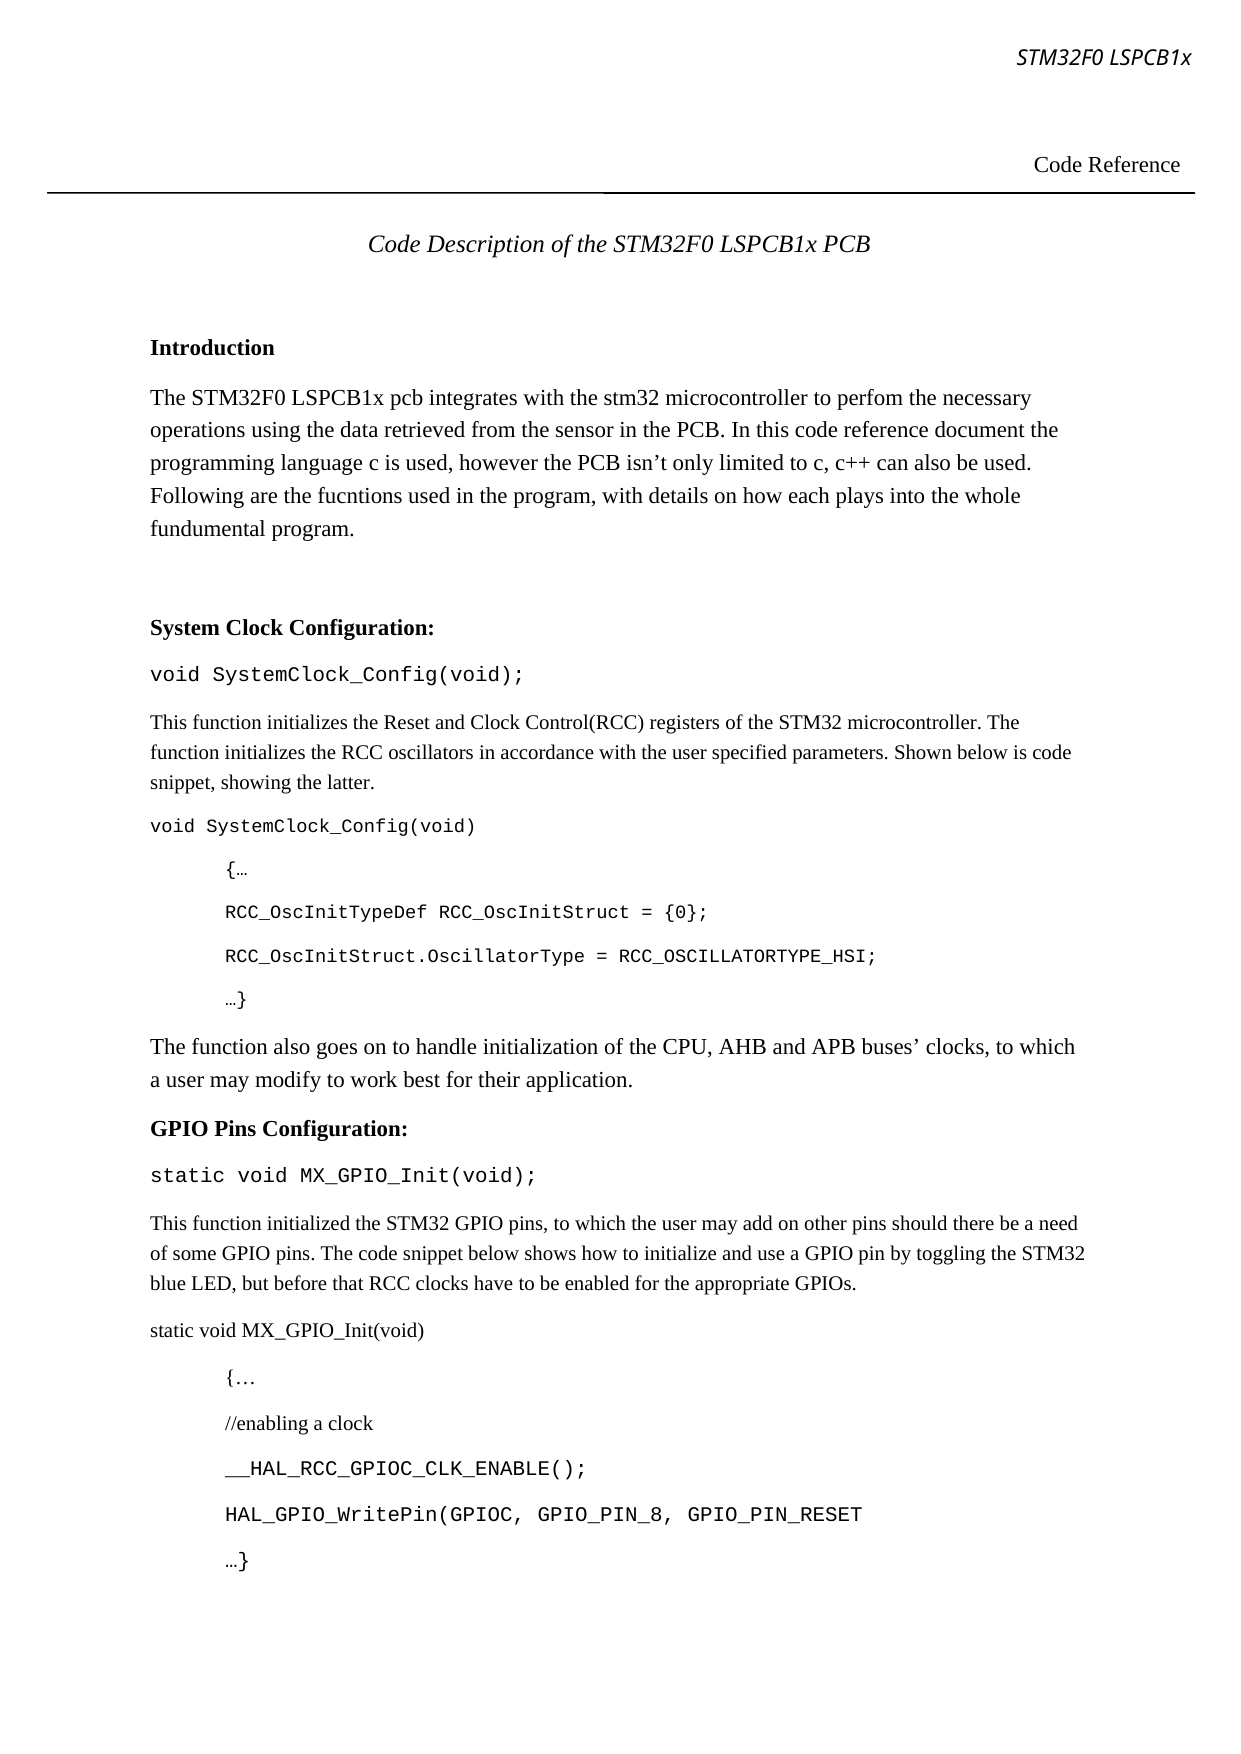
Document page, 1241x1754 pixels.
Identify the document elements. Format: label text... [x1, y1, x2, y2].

text HAL_GPIO_WritePin(GPIOC, GPIO_PIN_8, GPIO_PIN_RESET [150, 1504, 1090, 1528]
text //enabling a clock [150, 1411, 1090, 1435]
text RCC_OscInitTypeDef RCC_OscInitStruct = {0}; [150, 903, 1090, 924]
text System Clock Configuration: [150, 614, 1090, 641]
text Code Description of the STM32F0 LSPCB1x PCB [150, 194, 1090, 258]
text void SystemClock_Config(void) [150, 817, 1090, 838]
text __HAL_RCC_GPIOC_CLK_ENABLE(); [150, 1458, 1090, 1482]
text {… [150, 860, 1090, 881]
text …} [150, 990, 1090, 1011]
text This function initialized the STM32 GPIO pins, to which the user may add on other pins should there be a need of some GPIO pins. The code snippet below shows how to initialize and use a GPIO pin by toggling the STM32 blue LED, but before that RCC clocks have to be enabled for the appropriate GPIOs. [150, 1211, 1090, 1295]
text GPIO Pins Configuration: [150, 1116, 1090, 1142]
text static void MX_GPIO_Init(void) [150, 1318, 1090, 1342]
text {… [150, 1364, 1090, 1389]
text This function initializes the Reset and Clock Control(RCC) registers of the STM32 microcontroller. The function initializes the RCC oscillators in accordance with the user specified parameters. Shown below is code snippet, showing the latter. [150, 710, 1090, 794]
text static void MX_GPIO_Init(void); [150, 1165, 1090, 1189]
text Introduction [150, 334, 1090, 360]
text RCC_OscInitStruct.OscillatorType = RCC_OSCILLATORTYPE_HSI; [150, 947, 1090, 968]
text void SystemClock_Config(void); [150, 664, 1090, 688]
text The STM32F0 LSPCB1x pcb integrates with the stm32 microcontroller to perfom the necessary operations using the data retrieved from the sensor in the PCB. In this code reference document the programming language c is used, however the PCB isn’t only limited to c, c++ can also be used. Following are the fucntions used in the program, with details on how each plays into the whole fundumental program. [150, 384, 1090, 542]
text …} [150, 1550, 1090, 1574]
text The function also goes on to handle initialization of the CPU, AHB and APB buses’ clocks, to which a user may modify to work best for their application. [150, 1033, 1090, 1092]
